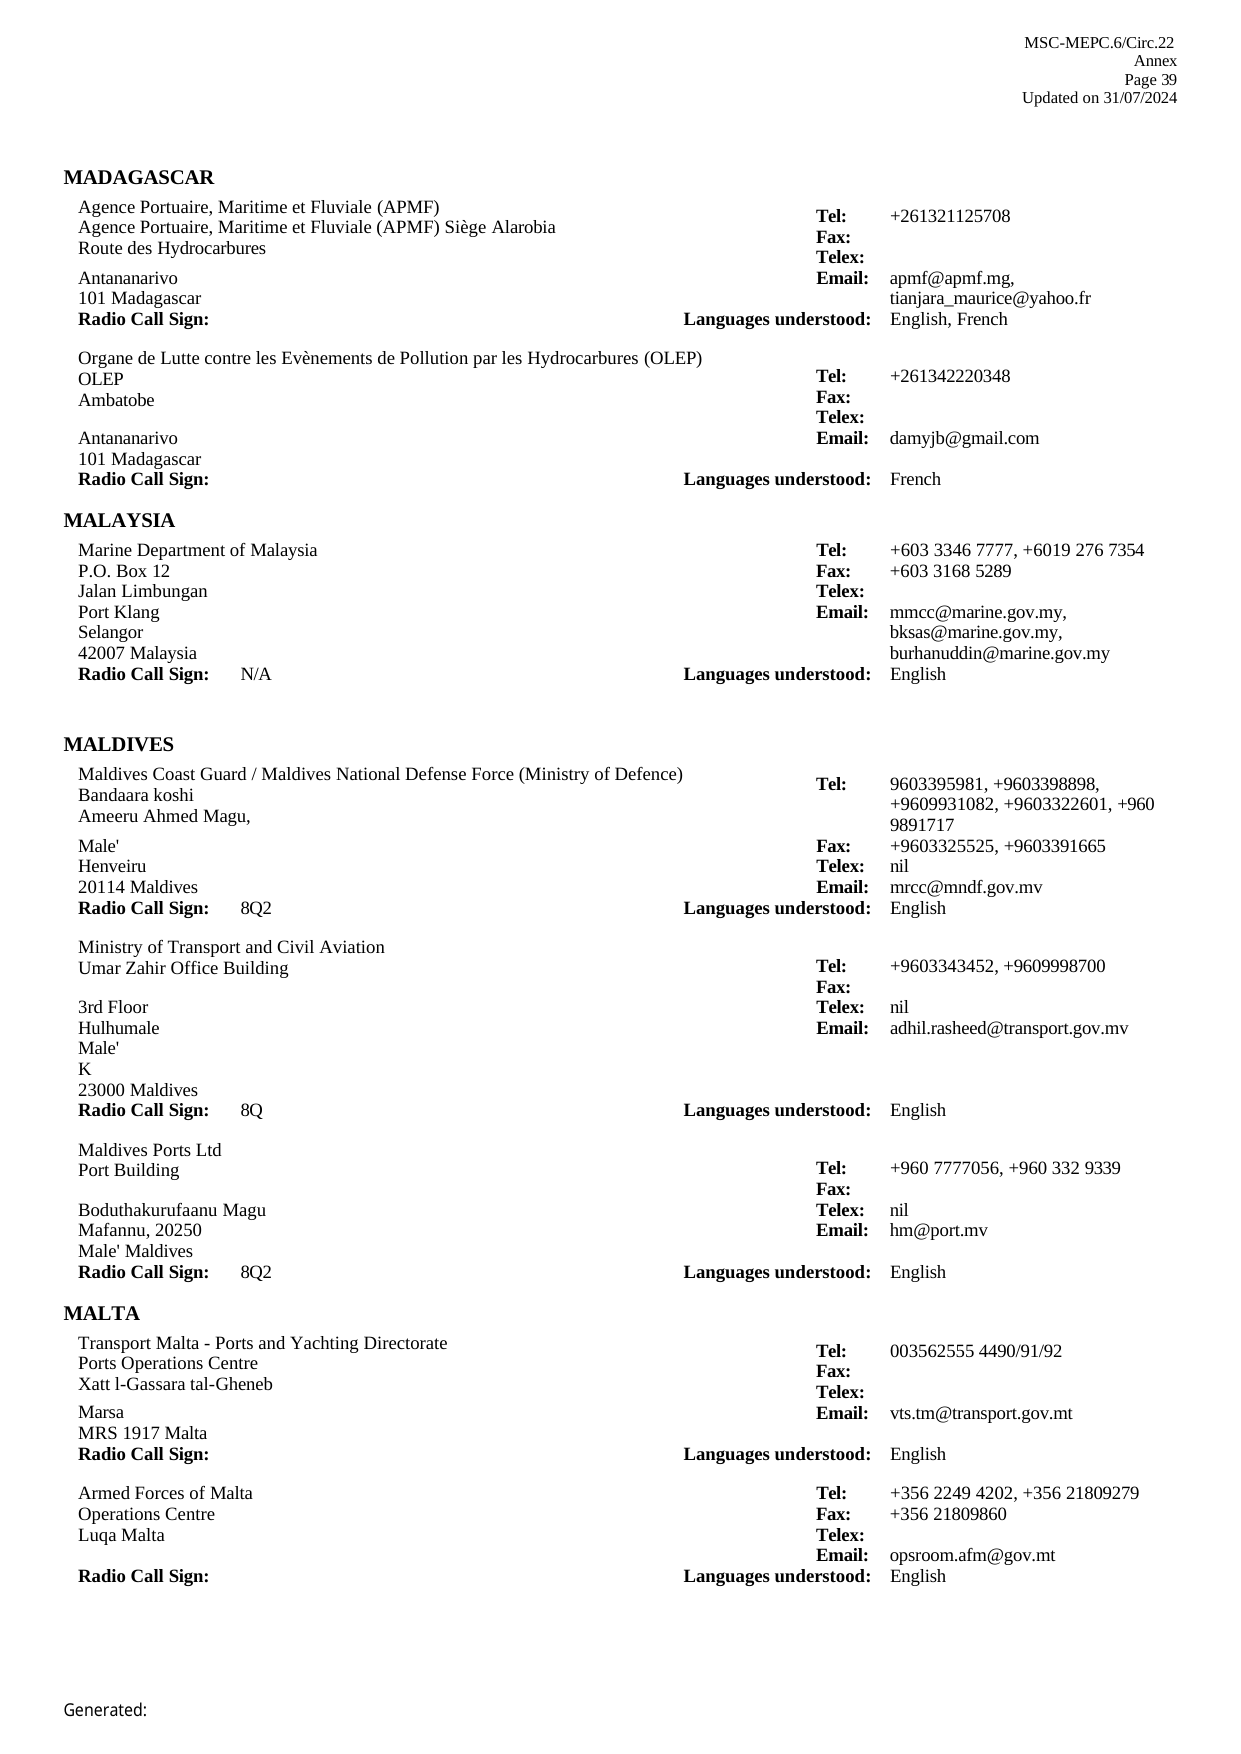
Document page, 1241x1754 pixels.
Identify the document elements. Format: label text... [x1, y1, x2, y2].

subtitle Fax: [816, 1362, 866, 1382]
text Marine Department of Malaysia Tel: +603 3346 7777, +6019 276 7354 [78, 539, 1190, 561]
text Tel: +261342220348 [816, 366, 1190, 387]
text Ameeru Ahmed Magu, [78, 805, 687, 826]
subtitle Fax: [816, 976, 1190, 997]
text +9603325525, +9603391665 [890, 836, 1190, 856]
text Telex: [816, 408, 866, 428]
text Tel: 9603395981, +9603398898, [816, 773, 1190, 794]
subtitle Radio Call Sign: Languages understood: English [78, 1444, 1190, 1465]
text Telex: [816, 247, 866, 268]
text Agence Portuaire, Maritime et Fluviale (APMF) [78, 196, 561, 217]
text Tel: 003562555 4490/91/92 [816, 1340, 1190, 1361]
text Armed Forces of Malta Tel: +356 2249 4202, +356 21809279 [78, 1483, 1190, 1504]
text Agence Portuaire, Maritime et Fluviale (APMF) Siège Alarobia [78, 217, 561, 238]
subtitle Telex: Email: [816, 997, 871, 1038]
subtitle MALTA [63, 1301, 1190, 1325]
text Radio Call Sign: 8Q2 Languages understood: English [78, 898, 1190, 918]
text Boduthakurufaanu Magu Mafannu, 20250 [78, 1200, 267, 1241]
text Tel: +9603343452, +9609998700 [816, 955, 1190, 976]
text +603 3168 5289 [889, 561, 1190, 581]
subtitle Email: [816, 1402, 870, 1423]
text P.O. Box 12 [78, 561, 212, 581]
text Jalan Limbungan Port Klang Selangor [78, 581, 208, 643]
subtitle Telex: Email: [816, 1200, 871, 1241]
text Transport Malta - Ports and Yachting Directorate Ports Operations Centre [78, 1333, 452, 1374]
text +9609931082, +9603322601, +960 [890, 794, 1190, 815]
text damyjb@gmail.com [889, 428, 1190, 449]
subtitle Email: [816, 428, 870, 449]
text apmf@apmf.mg, tianjara_maurice@yahoo.fr [889, 268, 1170, 309]
text Maldives Coast Guard / Maldives National Defense Force (Ministry of Defence) Bandaara koshi [78, 764, 687, 805]
text nil adhil.rasheed@transport.gov.mv [890, 997, 1145, 1038]
text 3rd Floor Hulhumale Male' [78, 997, 198, 1059]
subtitle Fax: [816, 1179, 1190, 1200]
text Male' Maldives [78, 1241, 270, 1262]
text OLEP [78, 369, 707, 389]
text Xatt l-Gassara tal-Gheneb [78, 1374, 452, 1394]
text Male' Henveiru [78, 836, 148, 877]
text Radio Call Sign: Languages understood: English, French [78, 309, 1190, 329]
subtitle Fax: [816, 387, 866, 408]
text nil mrcc@mndf.gov.mv [890, 857, 1059, 897]
subtitle MALAYSIA [63, 508, 1190, 532]
subtitle Fax: [816, 227, 866, 247]
text Antananarivo 101 Madagascar [78, 268, 202, 309]
text Route des Hydrocarbures [78, 238, 561, 259]
text Radio Call Sign: Languages understood: English [78, 1566, 1190, 1587]
text Marsa [78, 1402, 212, 1423]
text vts.tm@transport.gov.mt [890, 1402, 1190, 1423]
text Radio Call Sign: N/A Languages understood: English [78, 663, 1190, 684]
text +356 21809860 [889, 1504, 1190, 1525]
text Ministry of Transport and Civil Aviation Umar Zahir Office Building [78, 937, 389, 978]
subtitle MADAGASCAR [63, 165, 561, 189]
subtitle Fax: Telex: Email: [816, 561, 871, 622]
text Ambatobe [78, 389, 707, 411]
text K [78, 1059, 203, 1079]
text 42007 Malaysia [78, 643, 212, 663]
text Maldives Ports Ltd Port Building [78, 1140, 222, 1181]
text nil hm@port.mv [889, 1200, 1001, 1241]
text 9891717 [890, 815, 1190, 836]
text MRS 1917 Malta [78, 1423, 212, 1444]
text Organe de Lutte contre les Evènements de Pollution par les Hydrocarbures (OLEP) [78, 348, 707, 369]
subtitle Email: [816, 268, 870, 288]
text Tel: +261321125708 [816, 206, 1190, 227]
subtitle Fax: Telex: Email: [816, 836, 871, 897]
text Radio Call Sign: Languages understood: French [78, 469, 1190, 490]
subtitle MALDIVES [63, 732, 687, 756]
text opsroom.afm@gov.mt [889, 1545, 1190, 1566]
text Operations Centre Luqa Malta [78, 1504, 216, 1545]
subtitle Radio Call Sign: 8Q Languages understood: English [78, 1100, 1190, 1121]
text 23000 Maldives [78, 1079, 203, 1100]
text Antananarivo 101 Madagascar [78, 428, 202, 469]
text mmcc@marine.gov.my, bksas@marine.gov.my, burhanuddin@marine.gov.my [889, 602, 1190, 663]
text 20114 Maldives [78, 877, 203, 898]
subtitle Fax: Telex: Email: [816, 1504, 871, 1566]
text Tel: +960 7777056, +960 332 9339 [816, 1158, 1190, 1179]
text Telex: [816, 1382, 866, 1402]
text Radio Call Sign: 8Q2 Languages understood: English [78, 1262, 1190, 1282]
